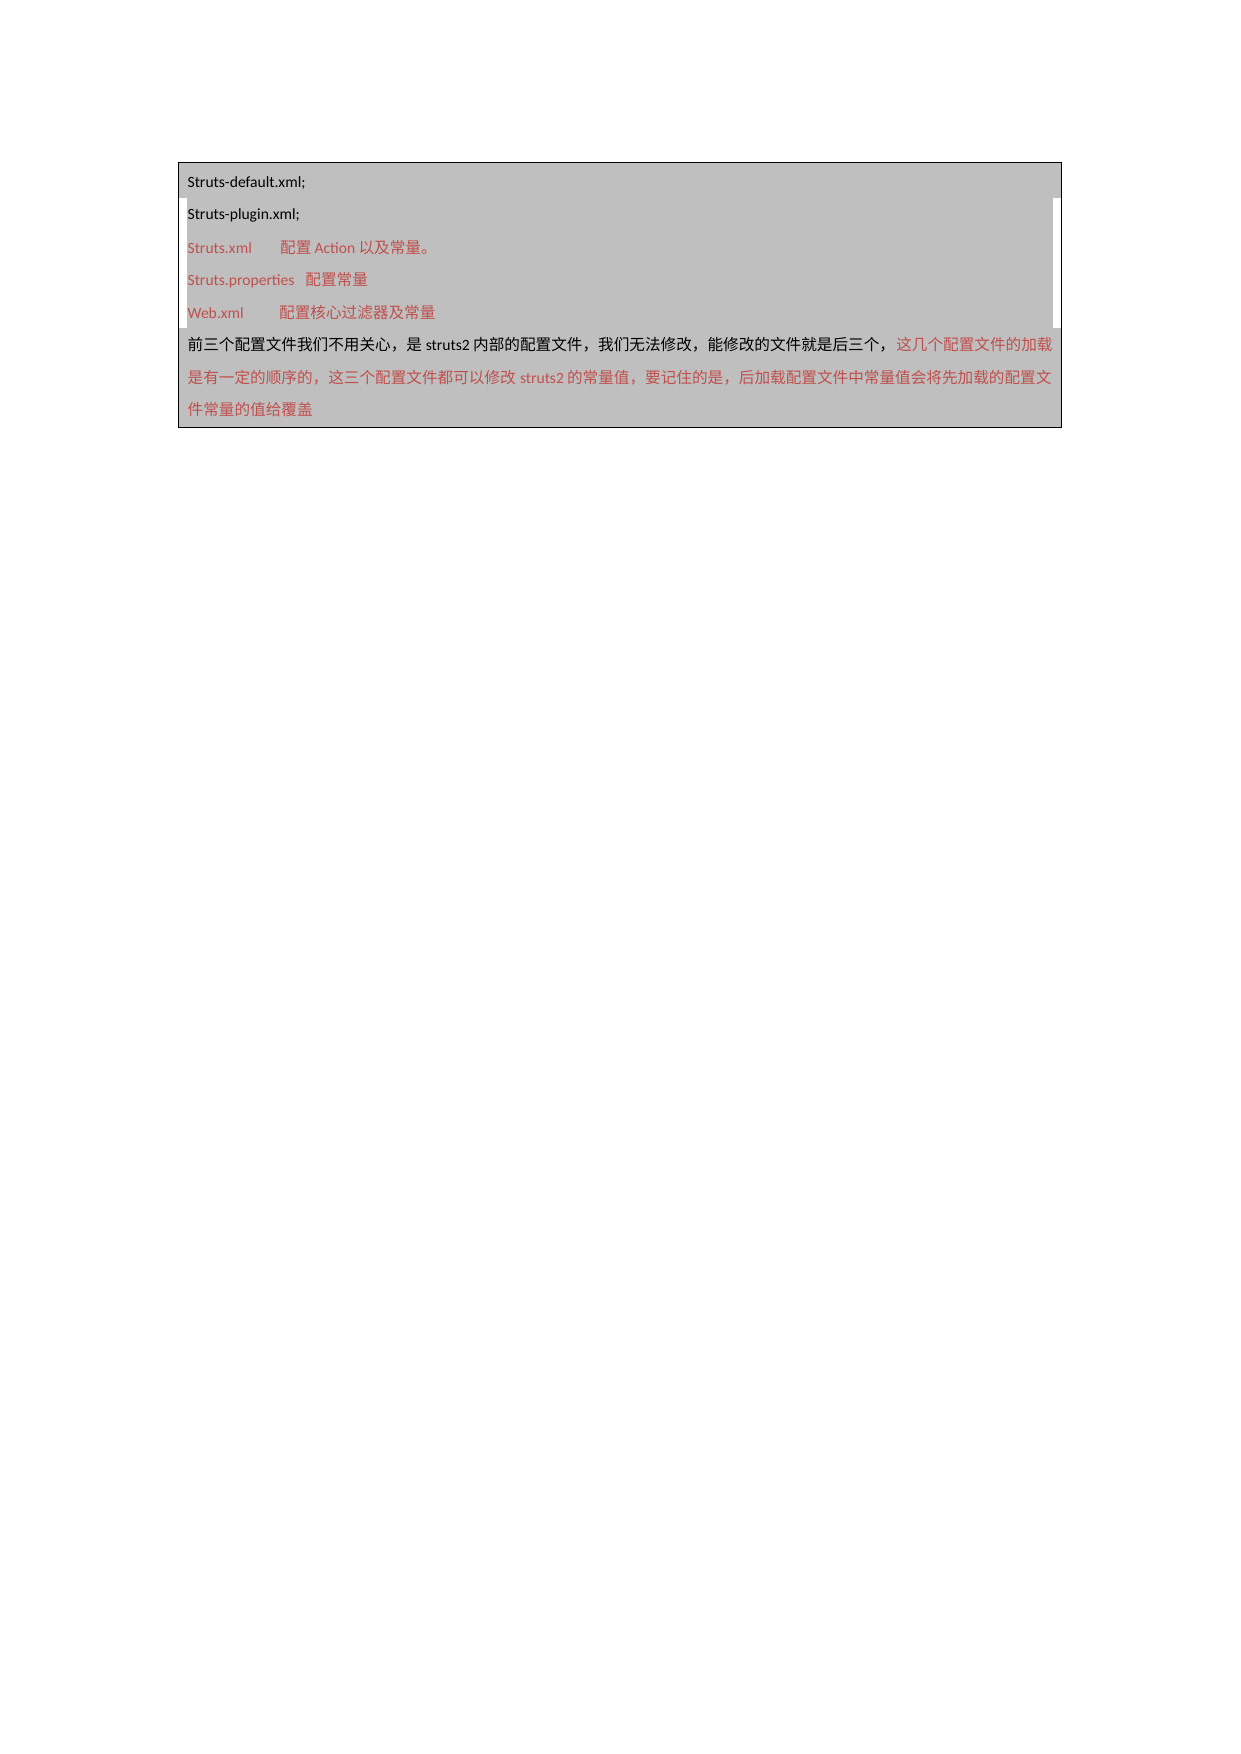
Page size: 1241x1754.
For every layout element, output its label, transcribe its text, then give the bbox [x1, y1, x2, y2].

text Struts.xml 配置Action以及常量。 [187, 230, 1053, 263]
text 前三个配置文件我们不用关心，是struts2内部的配置文件，我们无法修改，能修改的文件就是后三个，这几个配置文件的加载是有一定的顺序的，这三个配置文件都可以修改struts2的常量值，要记住的是，后加载配置文件中常量值会将先加载的配置文件常量的值给覆盖 [179, 324, 1061, 427]
text Struts-plugin.xml; [187, 198, 1053, 230]
text Web.xml 配置核心过滤器及常量 [187, 295, 1053, 324]
text Struts.properties 配置常量 [187, 263, 1053, 295]
text Struts-default.xml; [179, 163, 1061, 198]
